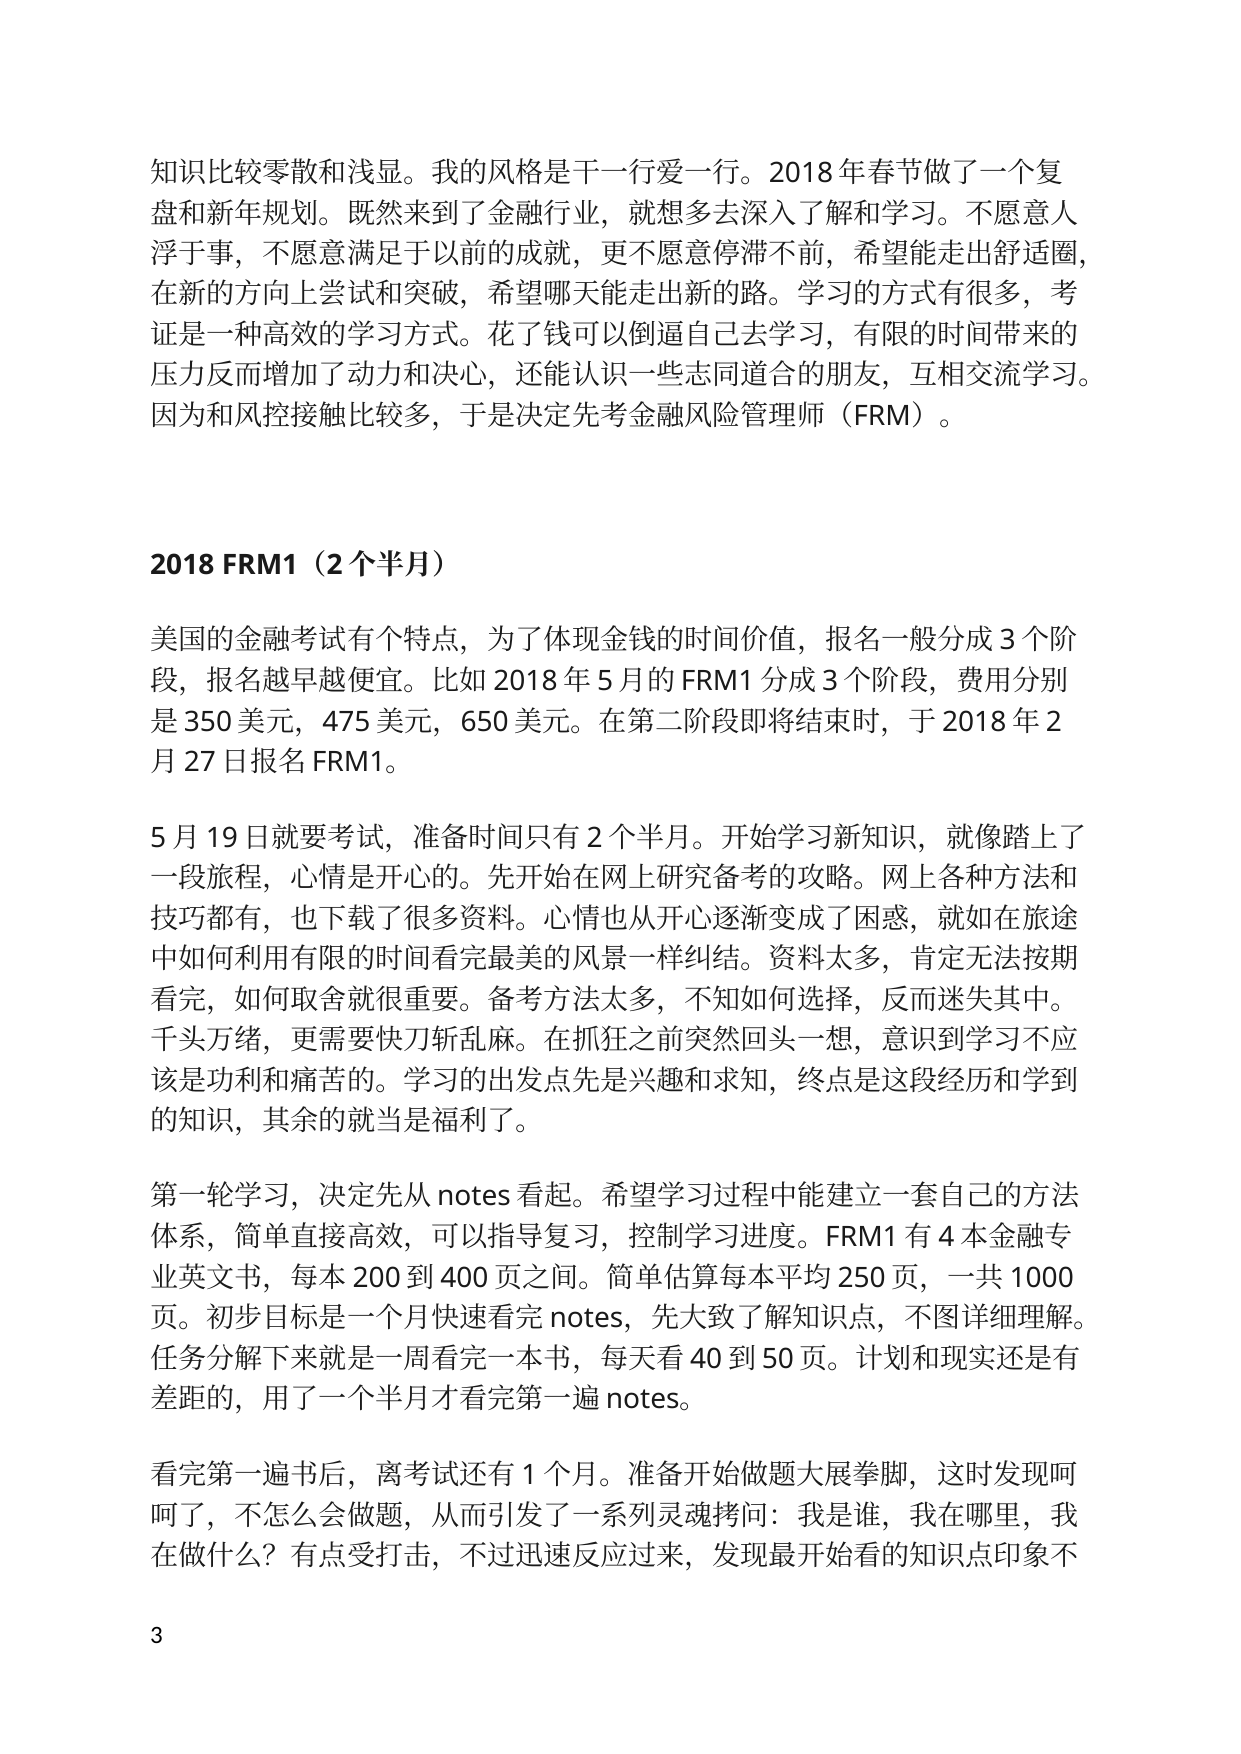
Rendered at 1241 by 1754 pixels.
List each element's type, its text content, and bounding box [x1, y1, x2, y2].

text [150, 1452, 1090, 1573]
text 2018 FRM1（2个半月） [150, 542, 1090, 582]
text 5月19日就要考试，准备时间只有2个半月。开始学习新知识，就像踏上了一段旅程，心情是开心的。先开始在网上研究备考的攻略。网上各种方法和技巧都有，也下载了很多资料。心情也从开心逐渐变成了困惑，就如在旅途中如何利用有限的时间看完最美的风景一样纠结。资料太多，肯定无法按期看完，如何取舍就很重要。备考方法太多，不知如何选择，反而迷失其中。千头万绪，更需要快刀斩乱麻。在抓狂之前突然回头一想，意识到学习不应该是功利和痛苦的。学习的出发点先是兴趣和求知，终点是这段经历和学到的知识，其余的就当是福利了。 [150, 815, 1090, 1138]
text 美国的金融考试有个特点，为了体现金钱的时间价值，报名一般分成3个阶段，报名越早越便宜。比如2018年5月的FRM1分成3个阶段，费用分别是350美元，475美元，650美元。在第二阶段即将结束时，于2018年2月27日报名FRM1。 [150, 617, 1090, 780]
text 第一轮学习，决定先从notes看起。希望学习过程中能建立一套自己的方法体系，简单直接高效，可以指导复习，控制学习进度。FRM1有4本金融专业英文书，每本200到400页之间。简单估算每本平均250页，一共1000页。初步目标是一个月快速看完notes，先大致了解知识点，不图详细理解。任务分解下来就是一周看完一本书，每天看40到50页。计划和现实还是有差距的，用了一个半月才看完第一遍notes。 [150, 1173, 1090, 1417]
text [150, 150, 1090, 433]
